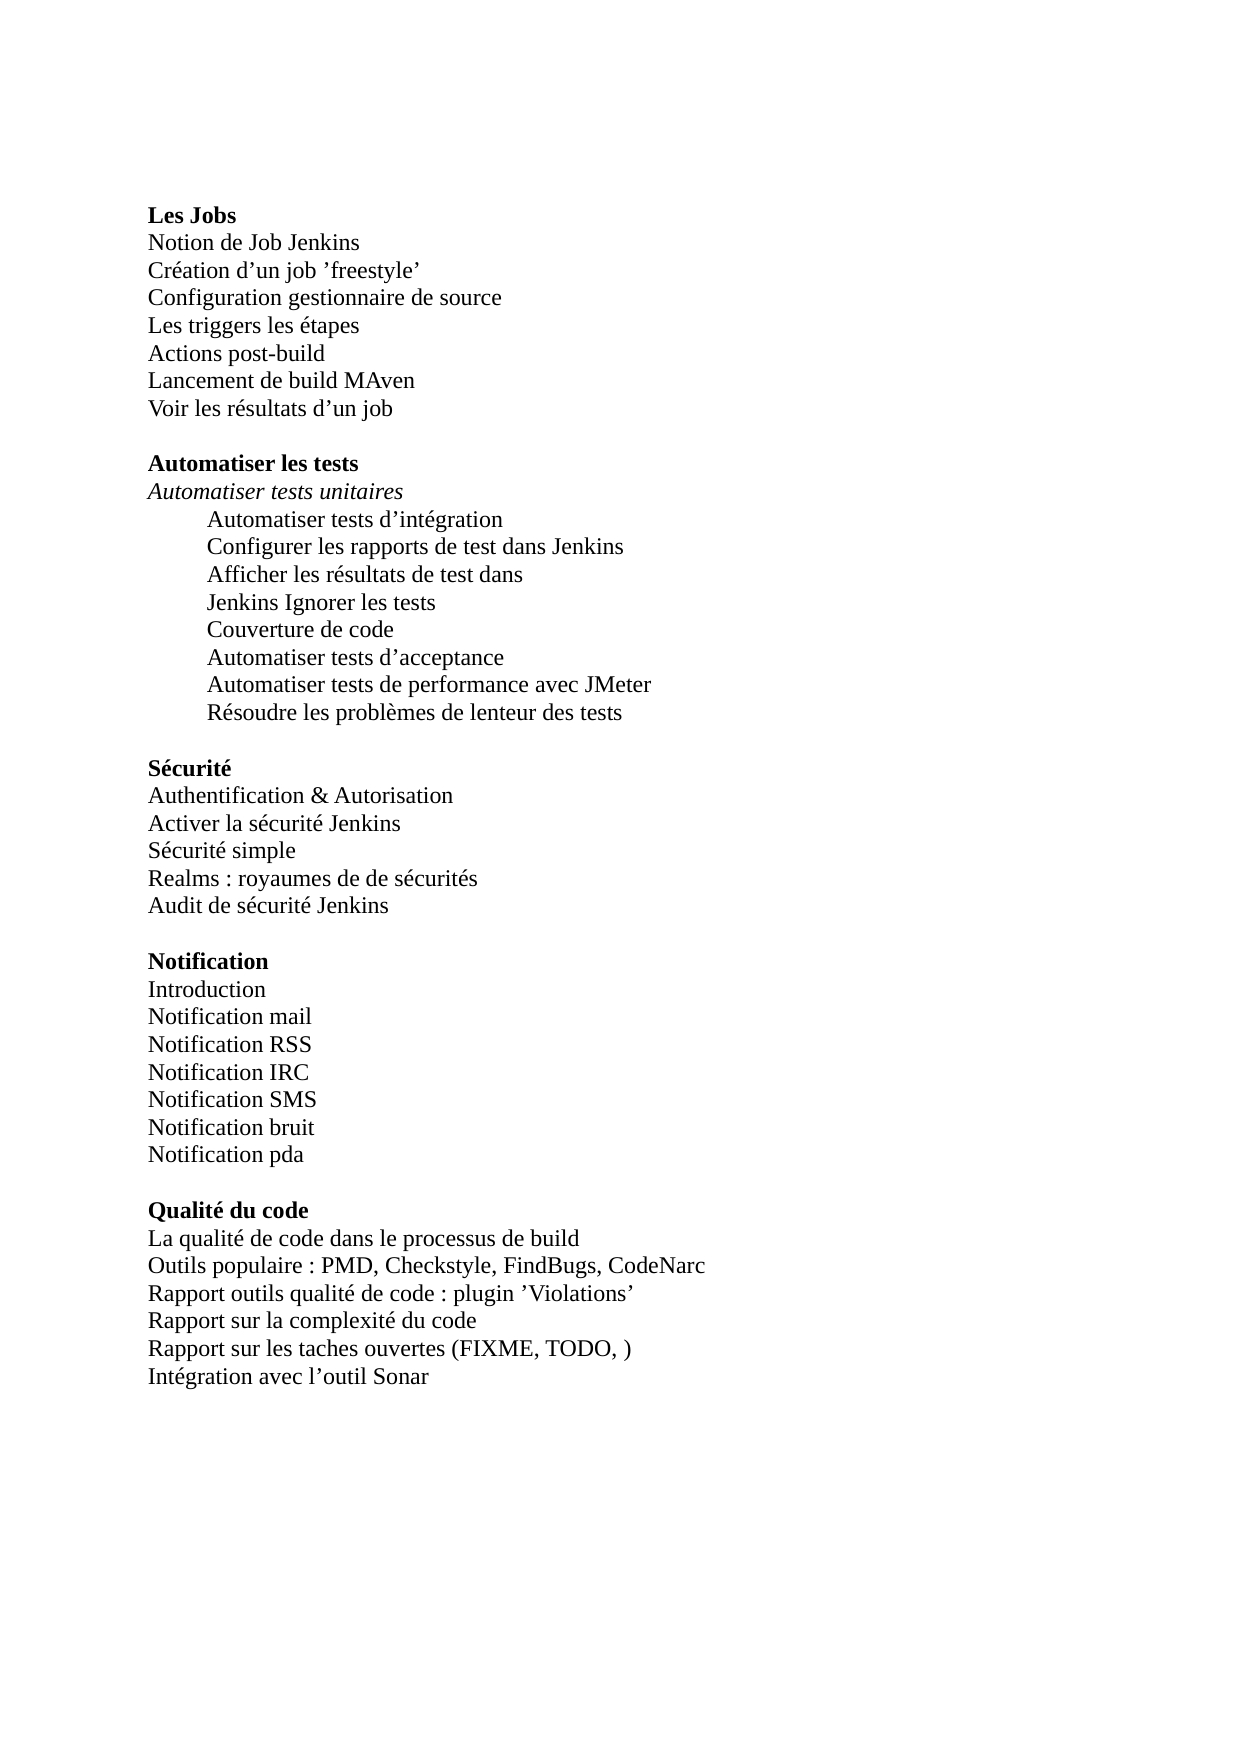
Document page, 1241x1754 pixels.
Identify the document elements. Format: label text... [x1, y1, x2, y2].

text Automatiser tests unitaires [148, 477, 1093, 505]
text Qualité du code [148, 1196, 1093, 1224]
text Notification [148, 947, 1093, 975]
text Jenkins Ignorer les tests [207, 587, 1093, 615]
text Configurer les rapports de test dans Jenkins [207, 532, 1093, 560]
text Notification RSS [148, 1030, 1093, 1058]
text Afficher les résultats de test dans [207, 560, 1093, 587]
text Rapport sur les taches ouvertes (FIXME, TODO, ) [148, 1334, 1093, 1362]
text Automatiser les tests [148, 449, 1093, 477]
text Notification bruit [148, 1113, 1093, 1140]
text Configuration gestionnaire de source [148, 283, 1093, 311]
text Realms : royaumes de de sécurités [148, 864, 1093, 892]
text Création d’un job ’freestyle’ [148, 256, 1093, 283]
text Introduction [148, 975, 1093, 1002]
text Sécurité simple [148, 836, 1093, 864]
text Actions post-build [148, 339, 1093, 366]
text Les triggers les étapes [148, 311, 1093, 339]
text Activer la sécurité Jenkins [148, 809, 1093, 836]
text Sécurité [148, 753, 1093, 781]
text Rapport outils qualité de code : plugin ’Violations’ [148, 1279, 1093, 1306]
text Authentification & Autorisation [148, 781, 1093, 809]
text Rapport sur la complexité du code [148, 1306, 1093, 1334]
text Couverture de code [207, 615, 1093, 643]
text Automatiser tests d’intégration [207, 505, 1093, 532]
text Les Jobs [148, 201, 1093, 228]
text Voir les résultats d’un job [148, 394, 1093, 421]
text Notification mail [148, 1002, 1093, 1030]
text Notification SMS [148, 1085, 1093, 1113]
text Notion de Job Jenkins [148, 228, 1093, 256]
text Automatiser tests de performance avec JMeter [207, 670, 1093, 698]
text Outils populaire : PMD, Checkstyle, FindBugs, CodeNarc [148, 1251, 1093, 1279]
text La qualité de code dans le processus de build [148, 1224, 1093, 1251]
text Notification IRC [148, 1058, 1093, 1085]
text Lancement de build MAven [148, 366, 1093, 394]
text Audit de sécurité Jenkins [148, 892, 1093, 919]
text Automatiser tests d’acceptance [207, 643, 1093, 670]
text Résoudre les problèmes de lenteur des tests [207, 698, 1093, 726]
text Notification pda [148, 1140, 1093, 1168]
text Intégration avec l’outil Sonar [148, 1362, 1093, 1389]
